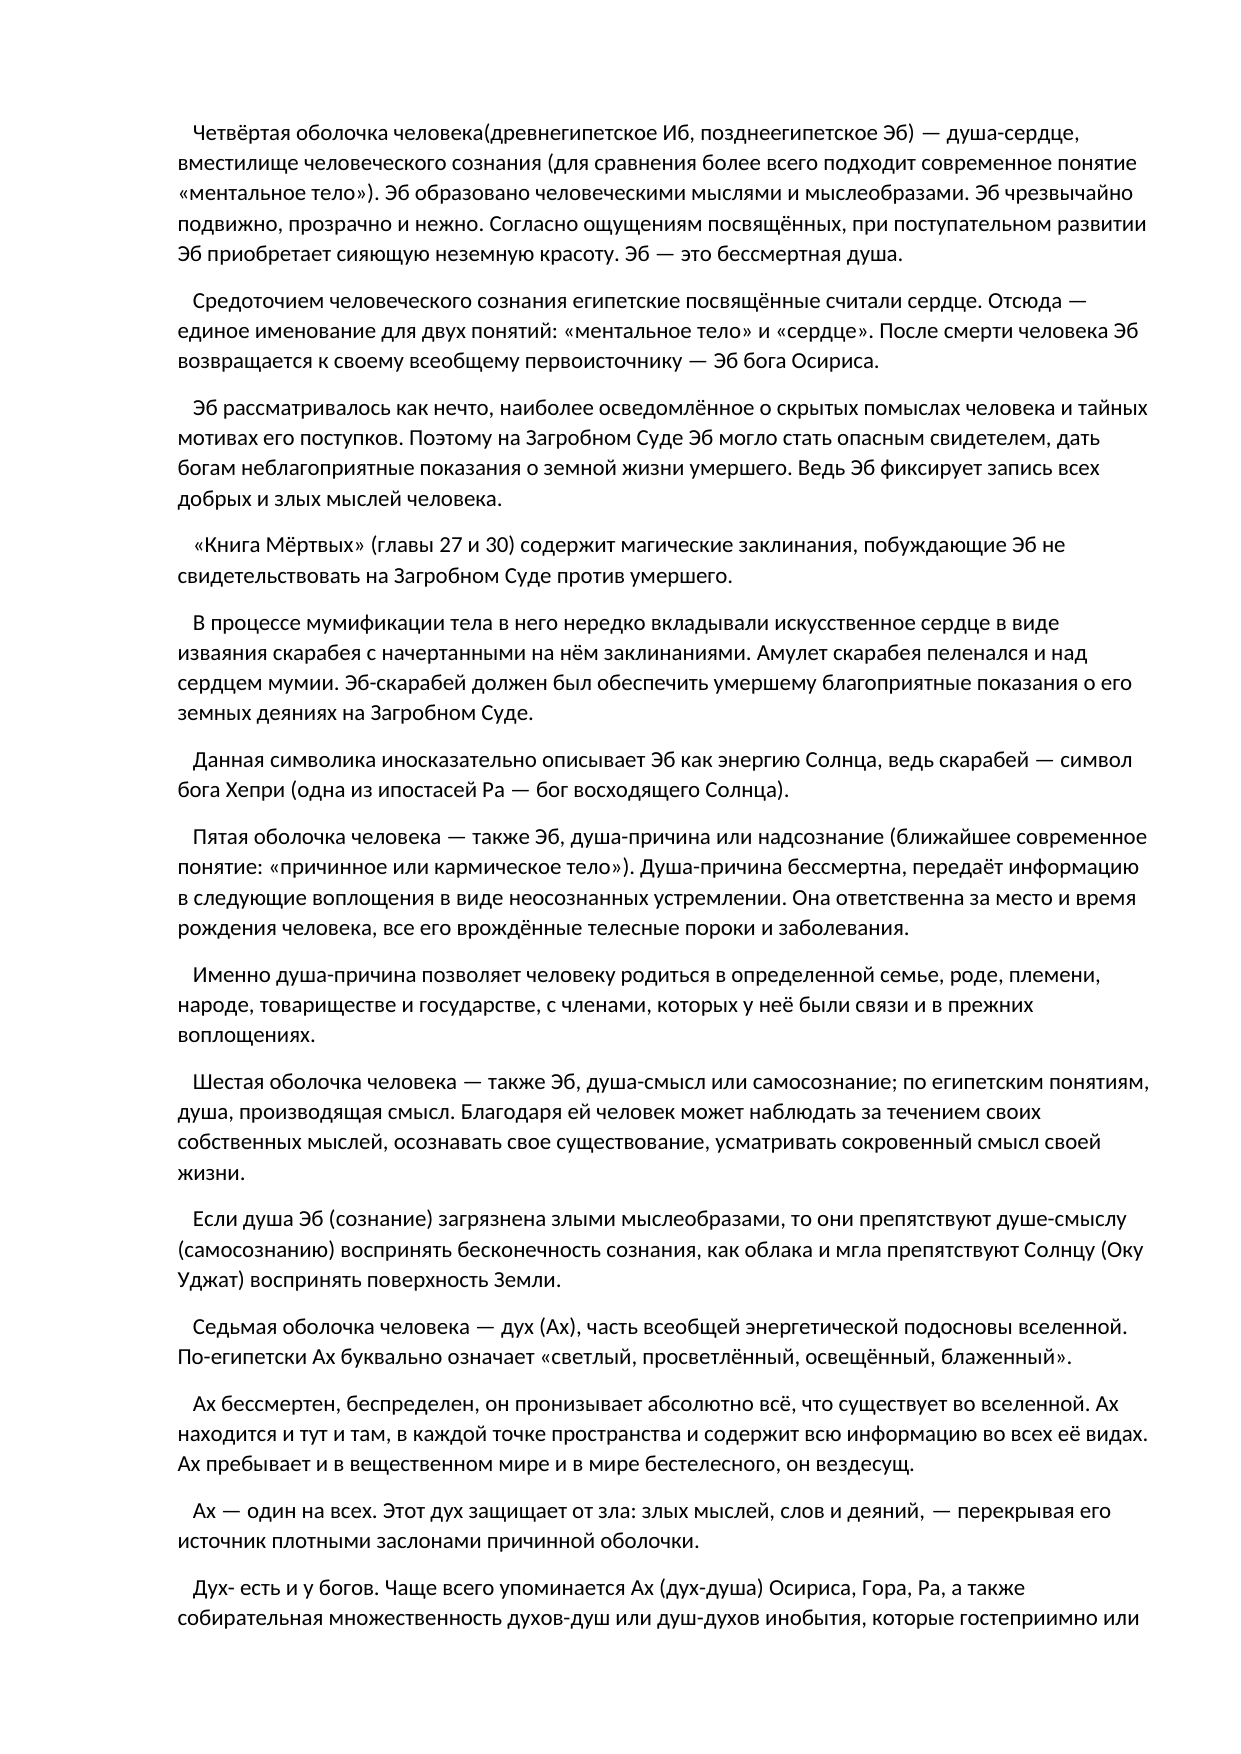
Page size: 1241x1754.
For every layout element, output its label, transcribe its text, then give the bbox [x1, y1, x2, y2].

text Данная символика иносказательно описывает Эб как энергию Солнца, ведь скарабей — символ бога Хепри (одна из ипостасей Ра — бог восходящего Солнца). [177, 745, 1152, 803]
text Четвёртая оболочка человека(древнегипетское Иб, позднеегипетское Эб) — душа-сердце, вместилище человеческого сознания (для сравнения более всего подходит современное понятие «ментальное тело»). Эб образовано человеческими мыслями и мыслеобразами. Эб чрезвычайно подвижно, прозрачно и нежно. Согласно ощущениям посвящённых, при поступательном развитии Эб приобретает сияющую неземную красоту. Эб — это бессмертная душа. [177, 118, 1152, 267]
text Шестая оболочка человека — также Эб, душа-смысл или самосознание; по египетским понятиям, душа, производящая смысл. Благодаря ей человек может наблюдать за течением своих собственных мыслей, осознавать свое существование, усматривать сокровенный смысл своей жизни. [177, 1067, 1152, 1186]
text Если душа Эб (сознание) загрязнена злыми мыслеобразами, то они препятствуют душе-смыслу (самосознанию) воспринять бесконечность сознания, как облака и мгла препятствуют Солнцу (Оку Уджат) воспринять поверхность Земли. [177, 1204, 1152, 1293]
text «Книга Мёртвых» (главы 27 и 30) содержит магические заклинания, побуждающие Эб не свидетельствовать на Загробном Суде против умершего. [177, 531, 1152, 589]
text Седьмая оболочка человека — дух (Ах), часть всеобщей энергетической подосновы вселенной. По-египетски Ах буквально означает «светлый, просветлённый, освещённый, блаженный». [177, 1312, 1152, 1370]
text Ах — один на всех. Этот дух защищает от зла: злых мыслей, слов и деяний, — перекрывая его источник плотными заслонами причинной оболочки. [177, 1496, 1152, 1554]
text Пятая оболочка человека — также Эб, душа-причина или надсознание (ближайшее современное понятие: «причинное или кармическое тело»). Душа-причина бессмертна, передаёт информацию в следующие воплощения в виде неосознанных устремлении. Она ответственна за место и время рождения человека, все его врождённые телесные пороки и заболевания. [177, 822, 1152, 941]
text Средоточием человеческого сознания египетские посвящённые считали сердце. Отсюда — единое именование для двух понятий: «ментальное тело» и «сердце». После смерти человека Эб возвращается к своему всеобщему первоисточнику — Эб бога Осириса. [177, 286, 1152, 374]
text Эб рассматривалось как нечто, наиболее осведомлённое о скрытых помыслах человека и тайных мотивах его поступков. Поэтому на Загробном Суде Эб могло стать опасным свидетелем, дать богам неблагоприятные показания о земной жизни умершего. Ведь Эб фиксирует запись всех добрых и злых мыслей человека. [177, 393, 1152, 512]
text В процессе мумификации тела в него нередко вкладывали искусственное сердце в виде изваяния скарабея с начертанными на нём заклинаниями. Амулет скарабея пеленался и над сердцем мумии. Эб-скарабей должен был обеспечить умершему благоприятные показания о его земных деяниях на Загробном Суде. [177, 608, 1152, 726]
text Именно душа-причина позволяет человеку родиться в определенной семье, роде, племени, народе, товариществе и государстве, с членами, которых у неё были связи и в прежних воплощениях. [177, 960, 1152, 1048]
text Ах бессмертен, беспределен, он пронизывает абсолютно всё, что существует во вселенной. Ах находится и тут и там, в каждой точке пространства и содержит всю информацию во всех её видах. Ах пребывает и в вещественном мире и в мире бестелесного, он вездесущ. [177, 1389, 1152, 1477]
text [177, 1573, 1152, 1632]
